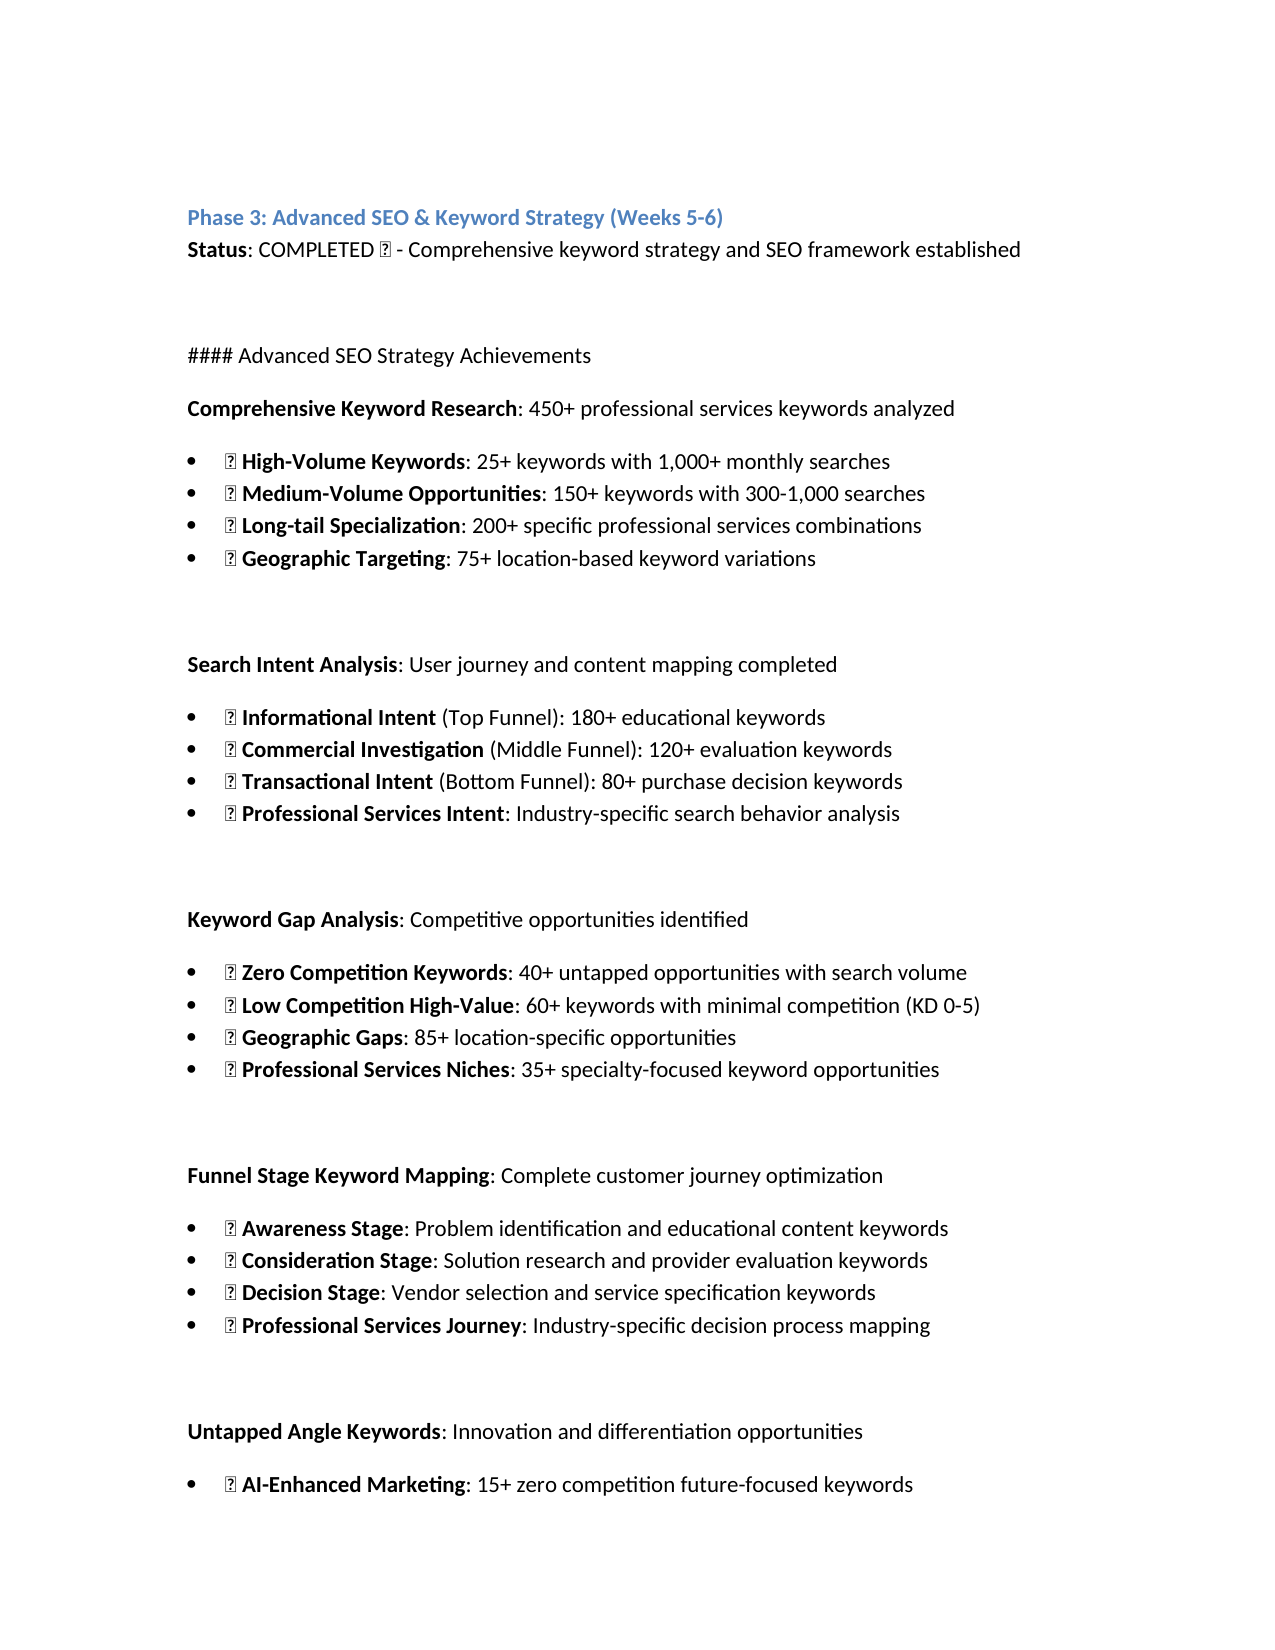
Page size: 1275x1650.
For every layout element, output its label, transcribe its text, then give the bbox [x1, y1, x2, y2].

list ✅ Transactional Intent (Bottom Funnel): 80+ purchase decision keywords [187, 767, 1087, 795]
list ✅ Commercial Investigation (Middle Funnel): 120+ evaluation keywords [187, 735, 1087, 763]
text Status: COMPLETED ✅ - Comprehensive keyword strategy and SEO framework established [187, 235, 1087, 263]
list ✅ Decision Stage: Vendor selection and service specification keywords [187, 1278, 1087, 1307]
list ✅ Professional Services Niches: 35+ specialty-focused keyword opportunities [187, 1055, 1087, 1083]
list ✅ Long-tail Specialization: 200+ specific professional services combinations [187, 512, 1087, 540]
list ✅ Professional Services Intent: Industry-specific search behavior analysis [187, 799, 1087, 827]
list ✅ Low Competition High-Value: 60+ keywords with minimal competition (KD 0-5) [187, 991, 1087, 1019]
text Comprehensive Keyword Research: 450+ professional services keywords analyzed [187, 394, 1087, 422]
text Keyword Gap Analysis: Competitive opportunities identified [187, 906, 1087, 933]
list ✅ Geographic Targeting: 75+ location-based keyword variations [187, 544, 1087, 572]
list ✅ High-Volume Keywords: 25+ keywords with 1,000+ monthly searches [187, 447, 1087, 475]
subtitle Phase 3: Advanced SEO & Keyword Strategy (Weeks 5-6) [187, 203, 1087, 231]
list ✅ Awareness Stage: Problem identification and educational content keywords [187, 1214, 1087, 1242]
text Untapped Angle Keywords: Innovation and differentiation opportunities [187, 1417, 1087, 1445]
list ✅ Informational Intent (Top Funnel): 180+ educational keywords [187, 703, 1087, 731]
text Search Intent Analysis: User journey and content mapping completed [187, 650, 1087, 678]
list ✅ Professional Services Journey: Industry-specific decision process mapping [187, 1311, 1087, 1339]
list ✅ Zero Competition Keywords: 40+ untapped opportunities with search volume [187, 958, 1087, 987]
list ✅ AI-Enhanced Marketing: 15+ zero competition future-focused keywords [187, 1470, 1087, 1498]
list ✅ Consideration Stage: Solution research and provider evaluation keywords [187, 1246, 1087, 1274]
list ✅ Geographic Gaps: 85+ location-specific opportunities [187, 1023, 1087, 1051]
text Funnel Stage Keyword Mapping: Complete customer journey optimization [187, 1161, 1087, 1189]
list ✅ Medium-Volume Opportunities: 150+ keywords with 300-1,000 searches [187, 479, 1087, 507]
text #### Advanced SEO Strategy Achievements [187, 341, 1087, 369]
